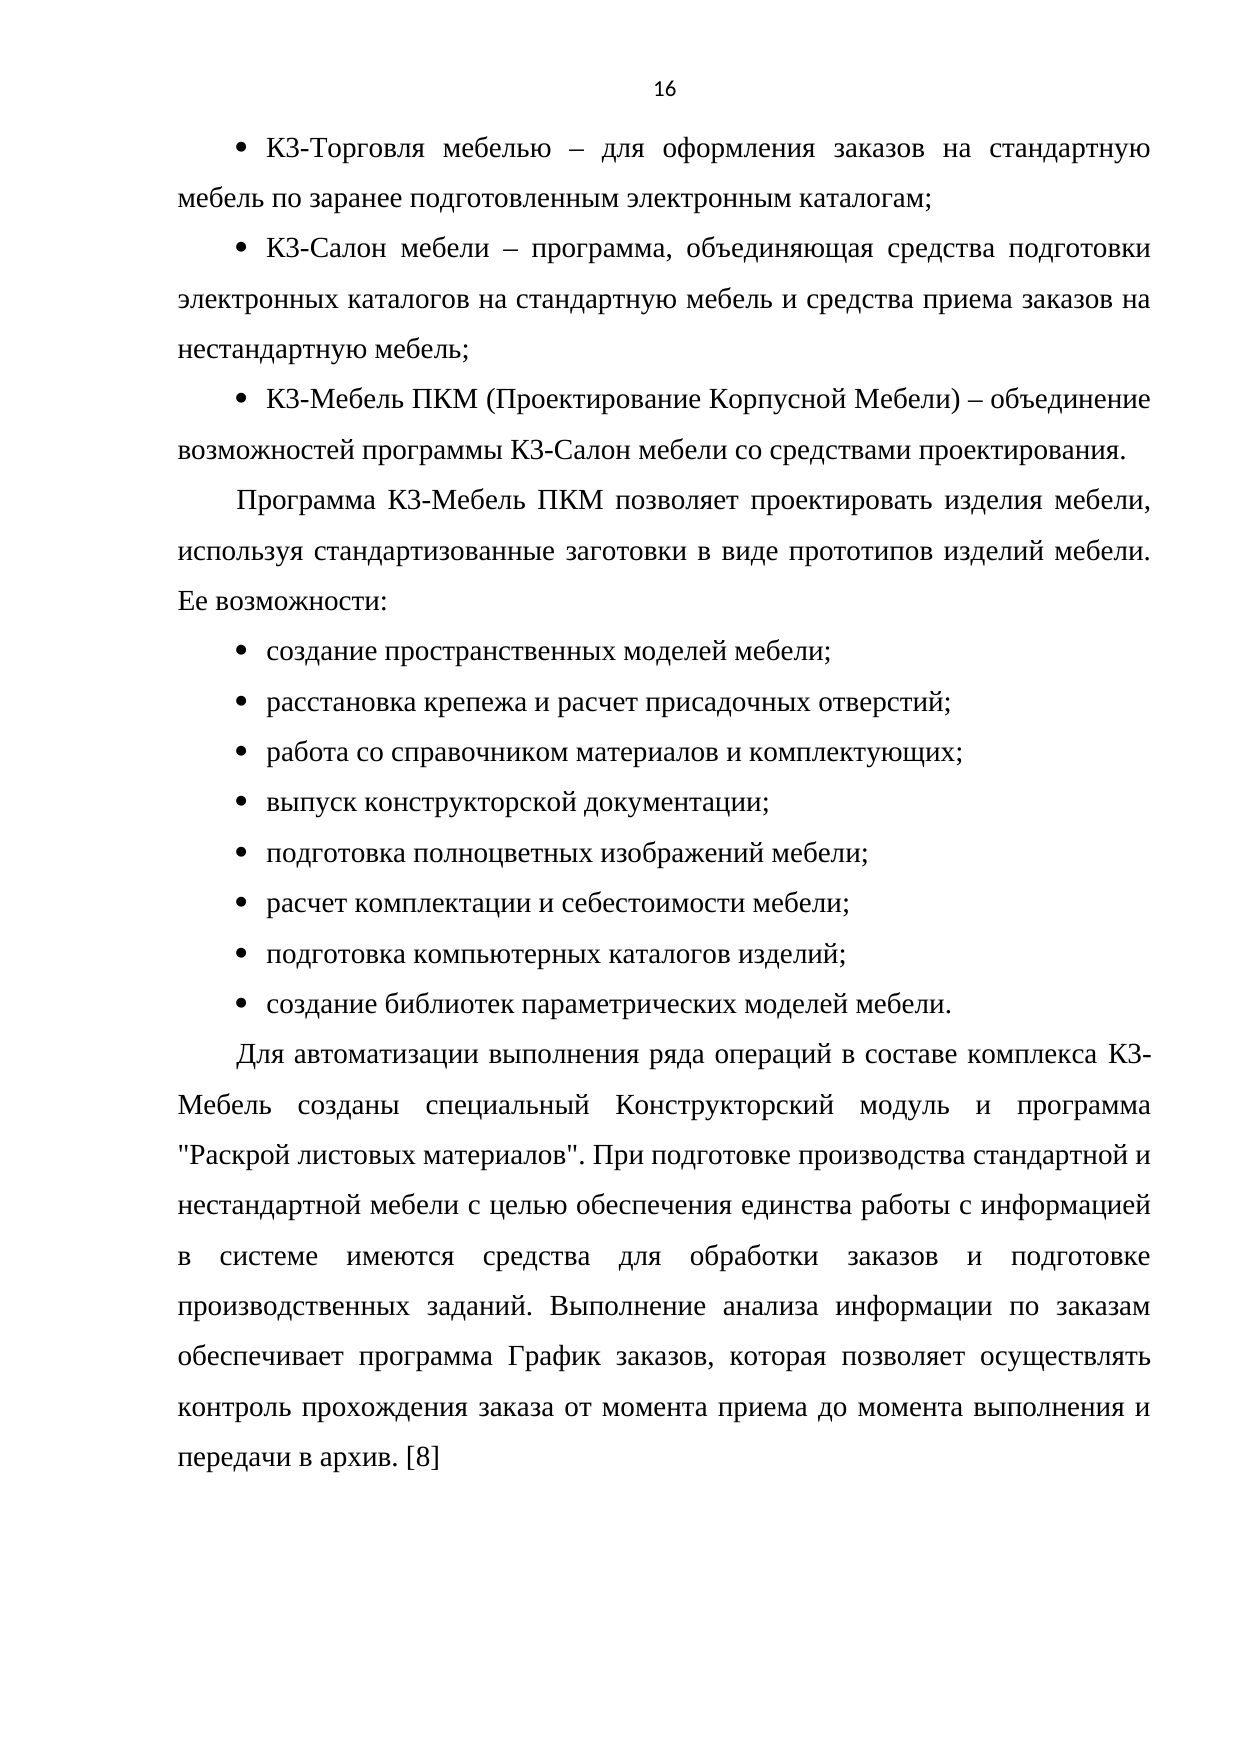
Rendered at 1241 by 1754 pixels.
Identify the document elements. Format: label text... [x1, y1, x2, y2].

list создание библиотек параметрических моделей мебели. [177, 986, 1152, 1020]
list работа со справочником материалов и комплектующих; [177, 734, 1152, 768]
list подготовка компьютерных каталогов изделий; [177, 936, 1152, 969]
list К3-Мебель ПКМ (Проектирование Корпусной Мебели) – объединение возможностей программы К3-Салон мебели со средствами проектирования. [177, 382, 1152, 466]
list создание пространственных моделей мебели; [177, 633, 1152, 667]
list расстановка крепежа и расчет присадочных отверстий; [177, 684, 1152, 717]
list расчет комплектации и себестоимости мебели; [177, 885, 1152, 919]
list К3-Торговля мебелью – для оформления заказов на стандартную мебель по заранее подготовленным электронным каталогам; [177, 130, 1152, 214]
list выпуск конструкторской документации; [177, 784, 1152, 818]
text Для автоматизации выполнения ряда операций в составе комплекса К3-Мебель созданы специальный Конструкторский модуль и программа "Раскрой листовых материалов". При подготовке производства стандартной и нестандартной мебели с целью обеспечения единства работы с информацией в системе имеются средства для обработки заказов и подготовке производственных заданий. Выполнение анализа информации по заказам обеспечивает программа График заказов, которая позволяет осуществлять контроль прохождения заказа от момента приема до момента выполнения и передачи в архив. [8] [177, 1037, 1152, 1473]
list К3-Салон мебели – программа, объединяющая средства подготовки электронных каталогов на стандартную мебель и средства приема заказов на нестандартную мебель; [177, 231, 1152, 365]
list подготовка полноцветных изображений мебели; [177, 835, 1152, 868]
text Программа К3-Мебель ПКМ позволяет проектировать изделия мебели, используя стандартизованные заготовки в виде прототипов изделий мебели. Ее возможности: [177, 482, 1152, 616]
